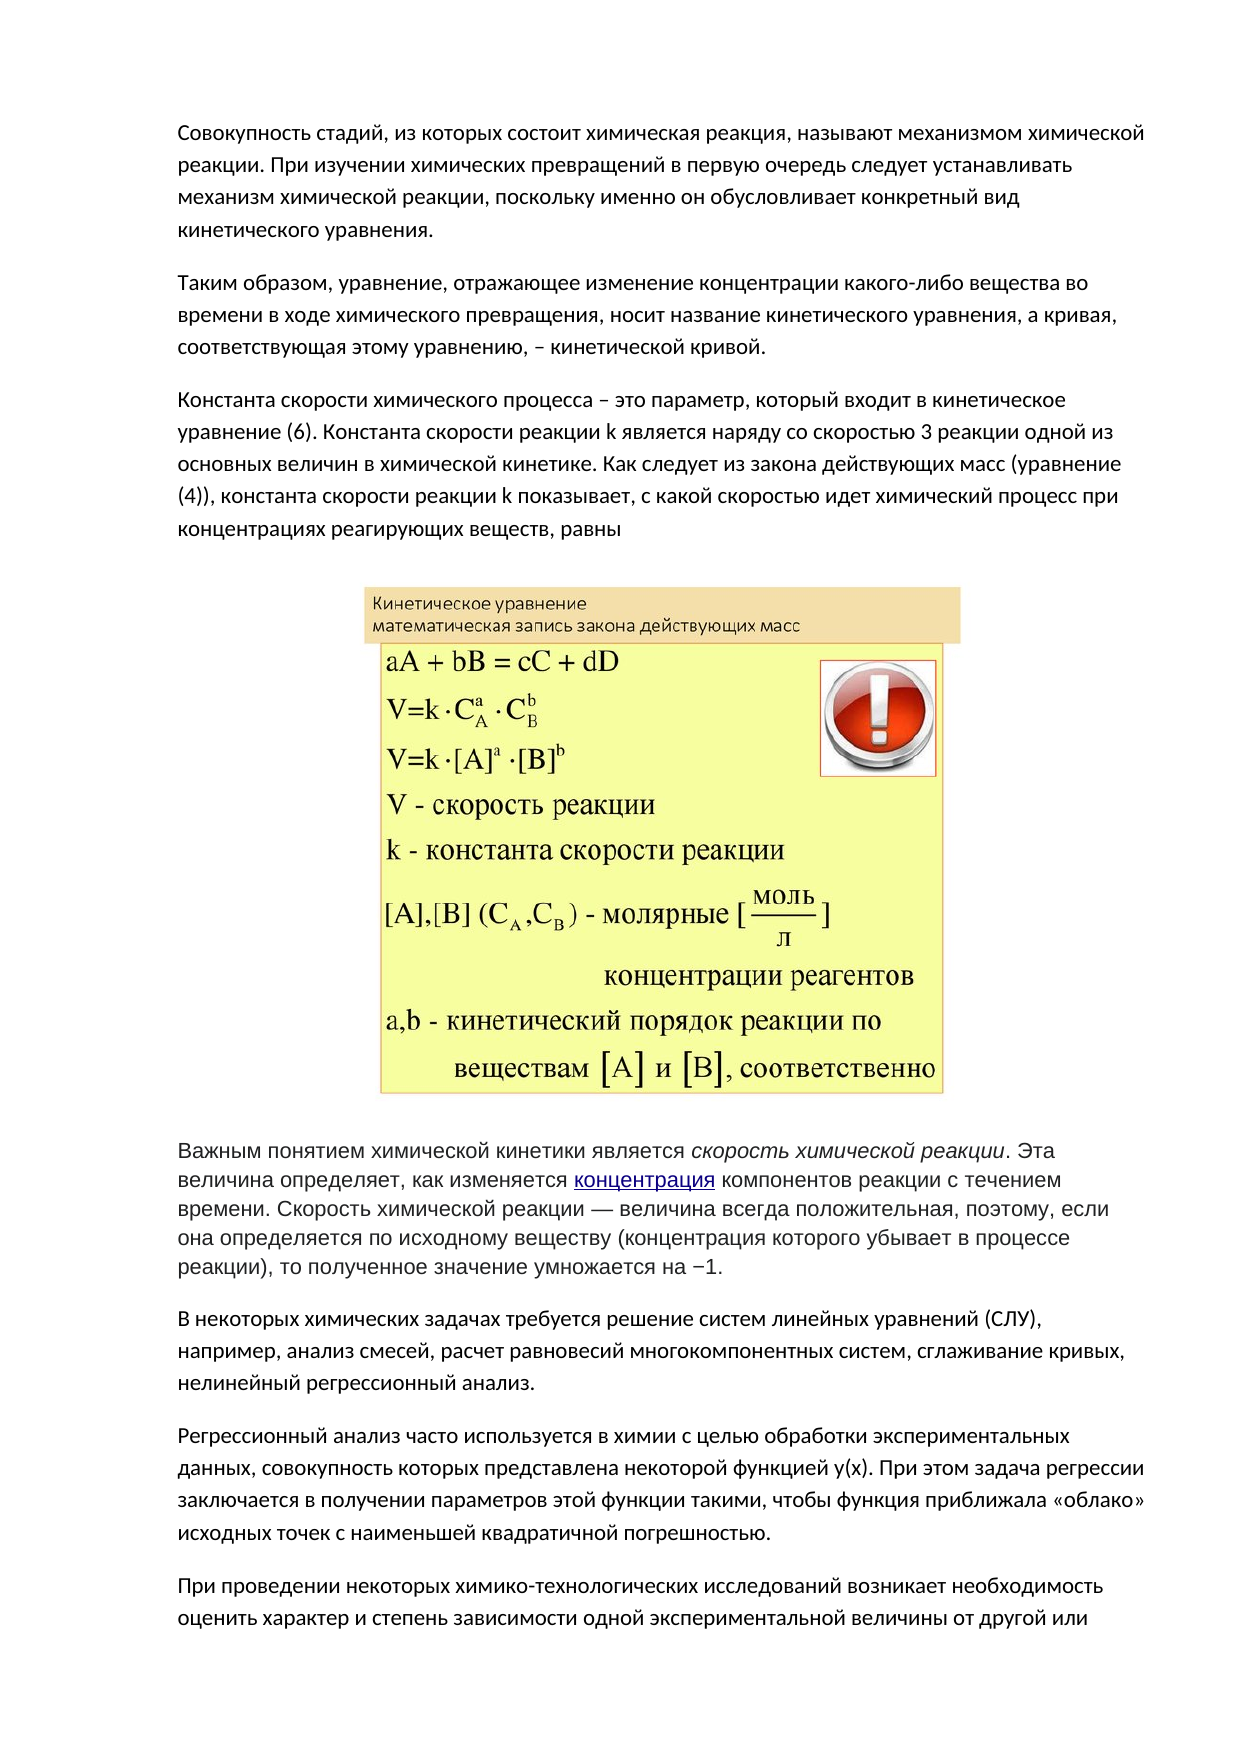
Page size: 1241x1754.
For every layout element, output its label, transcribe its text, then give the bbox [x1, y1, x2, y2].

text Константа скорости химического процесса – это параметр, который входит в кинетическое уравнение (6). Константа скорости реакции k является наряду со скоростью 3 реакции одной из основных величин в химической кинетике. Как следует из закона действующих масс (уравнение (4)), константа скорости реакции k показывает, с какой скоростью идет химический процесс при концентрациях реагирующих веществ, равны [177, 385, 1152, 542]
text Важным понятием химической кинетики является скорость химической реакции. Эта величина определяет, как изменяется концентрация компонентов реакции с течением времени. Скорость химической реакции — величина всегда положительная, поэтому, если она определяется по исходному веществу (концентрация которого убывает в процессе реакции), то полученное значение умножается на −1. [177, 1138, 1152, 1279]
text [177, 1571, 1152, 1631]
picture [177, 566, 1152, 1114]
text В некоторых химических задачах требуется решение систем линейных уравнений (СЛУ), например, анализ смесей, расчет равновесий многокомпонентных систем, сглаживание кривых, нелинейный регрессионный анализ. [177, 1304, 1152, 1396]
text Таким образом, уравнение, отражающее изменение концентрации какого-либо вещества во времени в ходе химического превращения, носит название кинетического уравнения, а кривая, соответствующая этому уравнению, – кинетической кривой. [177, 268, 1152, 360]
text Совокупность стадий, из которых состоит химическая реакция, называют механизмом химической реакции. При изучении химических превращений в первую очередь следует устанавливать механизм химической реакции, поскольку именно он обусловливает конкретный вид кинетического уравнения. [177, 118, 1152, 243]
text Регрессионный анализ часто используется в химии с целью обработки экспериментальных данных, совокупность которых представлена некоторой функцией у(х). При этом задача регрессии заключается в получении параметров этой функции такими, чтобы функция приближала «облако» исходных точек с наименьшей квадратичной погрешностью. [177, 1421, 1152, 1546]
